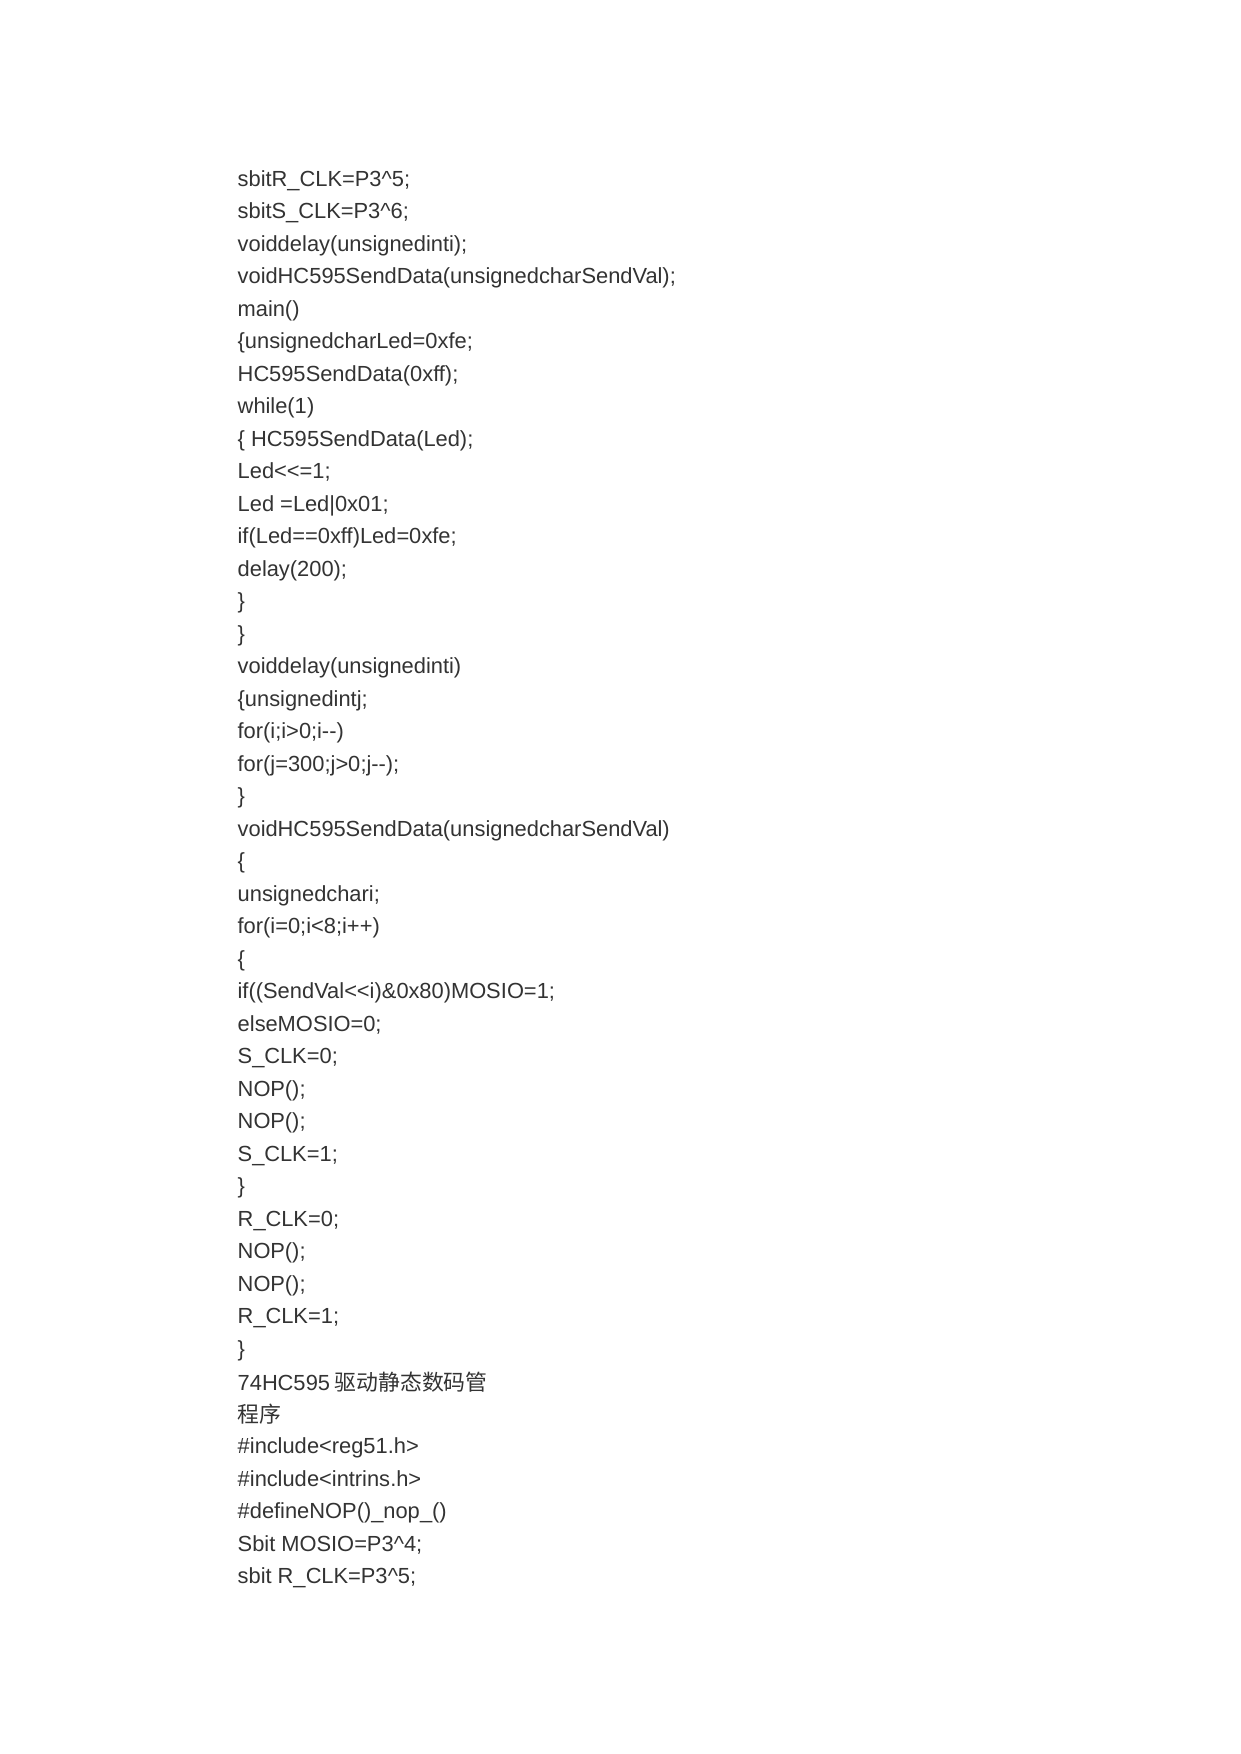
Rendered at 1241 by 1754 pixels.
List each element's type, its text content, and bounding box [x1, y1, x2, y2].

text NOP(); [187, 1072, 1053, 1104]
text S_CLK=0; [187, 1039, 1053, 1072]
text main() [187, 292, 1053, 324]
text for(j=300;j>0;j--); [187, 747, 1053, 779]
text R_CLK=0; [187, 1202, 1053, 1234]
text voiddelay(unsignedinti) [187, 649, 1053, 682]
text } [187, 1332, 1053, 1364]
text sbitS_CLK=P3^6; [187, 194, 1053, 227]
text R_CLK=1; [187, 1299, 1053, 1332]
text } [187, 617, 1053, 649]
text if(Led==0xff)Led=0xfe; [187, 519, 1053, 552]
text for(i;i>0;i--) [187, 714, 1053, 747]
text {unsignedcharLed=0xfe; [187, 324, 1053, 357]
text } [187, 584, 1053, 617]
text { [187, 844, 1053, 877]
text sbitR_CLK=P3^5; [187, 162, 1053, 194]
text voiddelay(unsignedinti); [187, 227, 1053, 259]
text NOP(); [187, 1234, 1053, 1267]
text Led<<=1; [187, 454, 1053, 487]
text Sbit MOSIO=P3^4; [187, 1527, 1053, 1559]
text voidHC595SendData(unsignedcharSendVal); [187, 259, 1053, 292]
text #include<intrins.h> [187, 1462, 1053, 1494]
text } [187, 779, 1053, 812]
text HC595SendData(0xff); [187, 357, 1053, 389]
text voidHC595SendData(unsignedcharSendVal) [187, 812, 1053, 844]
text sbit R_CLK=P3^5; [187, 1559, 1053, 1592]
text {unsignedintj; [187, 682, 1053, 714]
text unsignedchari; [187, 877, 1053, 909]
text elseMOSIO=0; [187, 1007, 1053, 1039]
text while(1) [187, 389, 1053, 422]
text NOP(); [187, 1267, 1053, 1299]
text delay(200); [187, 552, 1053, 584]
text { [187, 942, 1053, 974]
text { HC595SendData(Led); [187, 422, 1053, 454]
text 程序 [187, 1397, 1053, 1429]
text #include<reg51.h> [187, 1429, 1053, 1462]
text Led =Led|0x01; [187, 487, 1053, 519]
text for(i=0;i<8;i++) [187, 909, 1053, 942]
text 74HC595驱动静态数码管 [187, 1364, 1053, 1397]
text S_CLK=1; [187, 1137, 1053, 1169]
text } [187, 1169, 1053, 1202]
text #defineNOP()_nop_() [187, 1494, 1053, 1527]
text if((SendVal<<i)&0x80)MOSIO=1; [187, 974, 1053, 1007]
text NOP(); [187, 1104, 1053, 1137]
